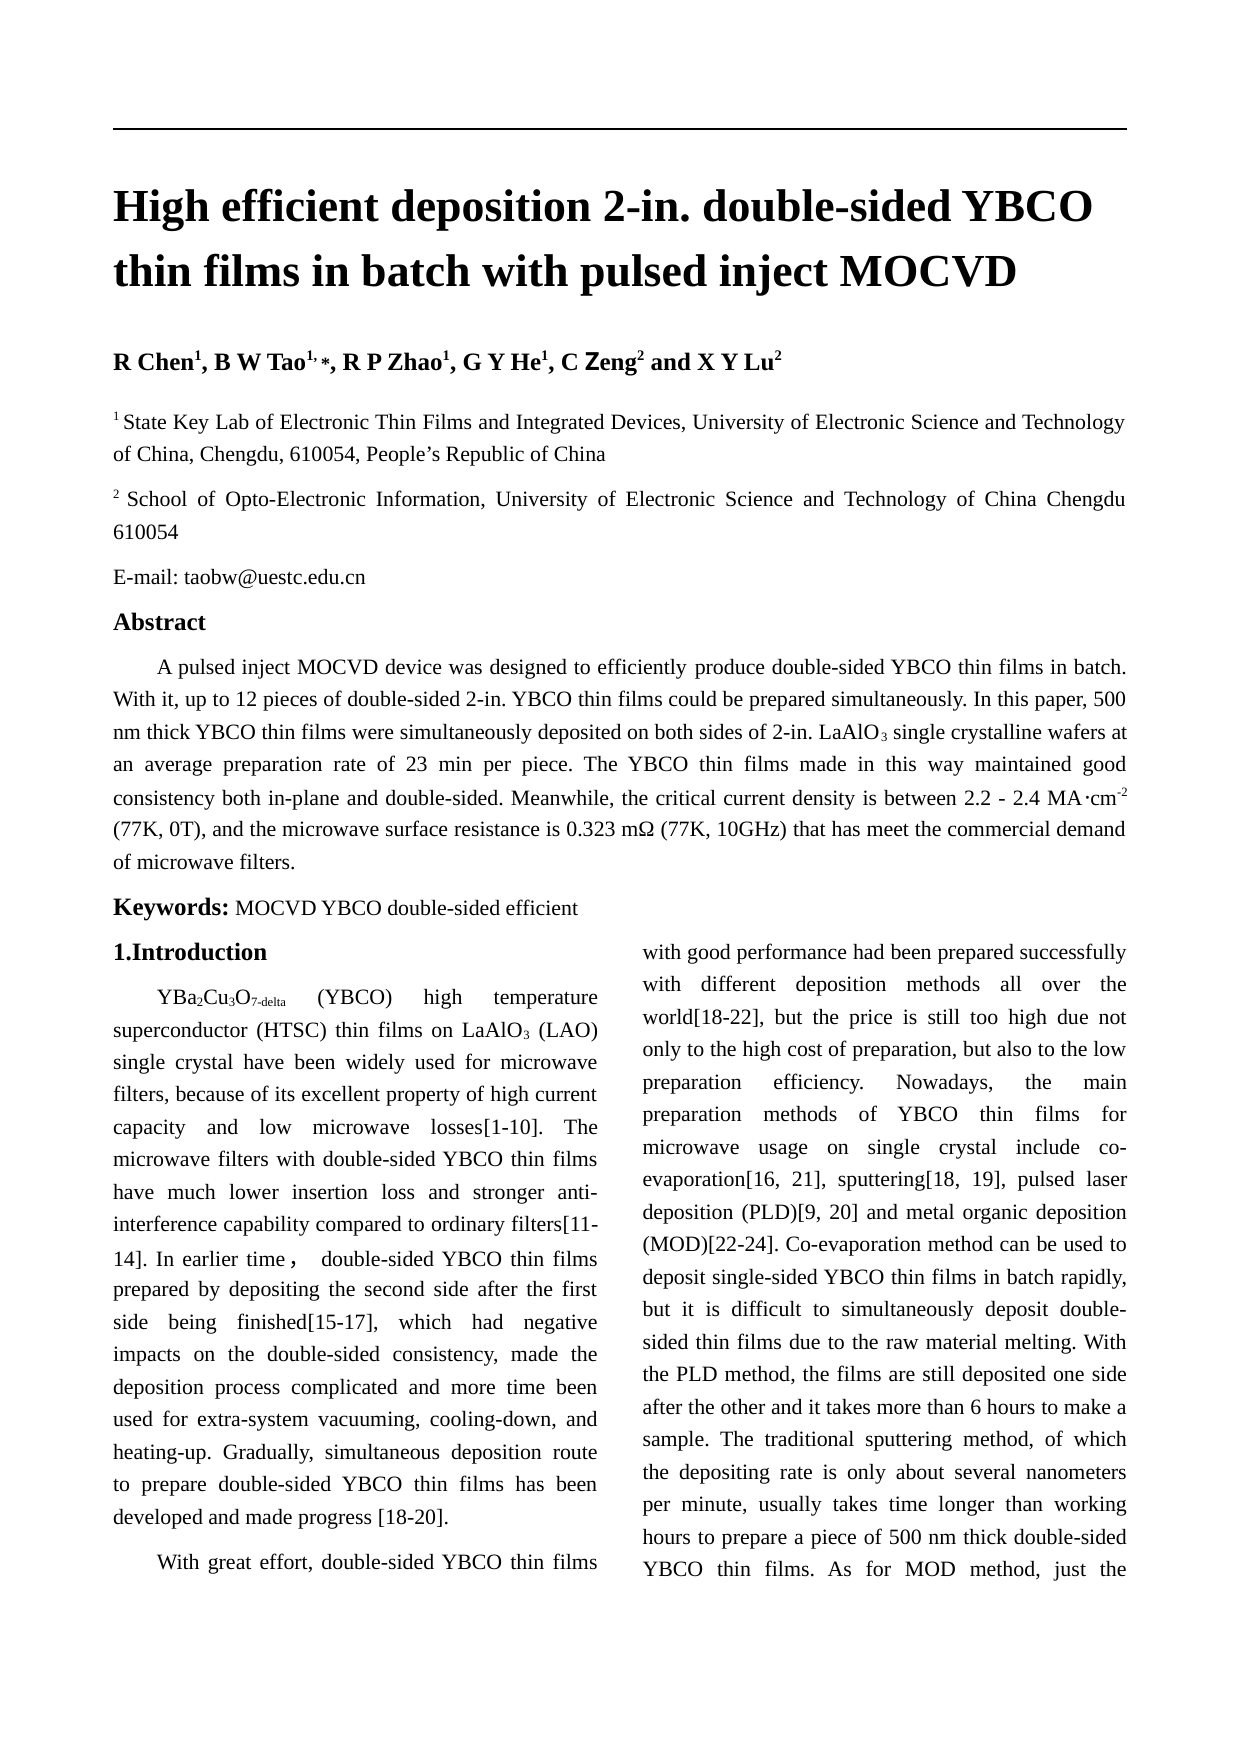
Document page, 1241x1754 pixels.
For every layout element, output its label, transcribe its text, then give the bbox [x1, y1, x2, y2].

subtitle High efficient deposition 2-in. double-sided YBCO thin films in batch with pulsed inject MOCVD [113, 173, 1127, 303]
subtitle Abstract [113, 605, 1127, 638]
text Keywords: MOCVD YBCO double-sided efficient [113, 890, 1127, 923]
text R Chen1, B W Tao1, *, R P Zhao1, G Y He1, C Zeng2 and X Y Lu2 [113, 328, 1127, 393]
subtitle 1.Introduction [113, 935, 598, 968]
text A pulsed inject MOCVD device was designed to efficiently produce double-sided YBCO thin films in batch. With it, up to 12 pieces of double-sided 2-in. YBCO thin films could be prepared simultaneously. In this paper, 500 nm thick YBCO thin films were simultaneously deposited on both sides of 2-in. LaAlO3 single crystalline wafers at an average preparation rate of 23 min per piece. The YBCO thin films made in this way maintained good consistency both in-plane and double-sided. Meanwhile, the critical current density is between 2.2 - 2.4 MA·cm-2 (77K, 0T), and the microwave surface resistance is 0.323 mΩ (77K, 10GHz) that has meet the commercial demand of microwave filters. [113, 650, 1127, 878]
text E-mail: taobw@uestc.edu.cn [113, 560, 1127, 593]
text YBa2Cu3O7-delta (YBCO) high temperature superconductor (HTSC) thin films on LaAlO3 (LAO) single crystal have been widely used for microwave filters, because of its excellent property of high current capacity and low microwave losses[1-10]. The microwave filters with double-sided YBCO thin films have much lower insertion loss and stronger anti-interference capability compared to ordinary filters[11-14]. In earlier time， double-sided YBCO thin films prepared by depositing the second side after the first side being finished[15-17], which had negative impacts on the double-sided consistency, made the deposition process complicated and more time been used for extra-system vacuuming, cooling-down, and heating-up. Gradually, simultaneous deposition route to prepare double-sided YBCO thin films has been developed and made progress [18-20]. [113, 980, 598, 1533]
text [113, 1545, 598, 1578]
text 2 School of Opto-Electronic Information, University of Electronic Science and Technology of China Chengdu 610054 [113, 483, 1127, 548]
text 1 State Key Lab of Electronic Thin Films and Integrated Devices, University of Electronic Science and Technology of China, Chengdu, 610054, People’s Republic of China [113, 405, 1127, 470]
